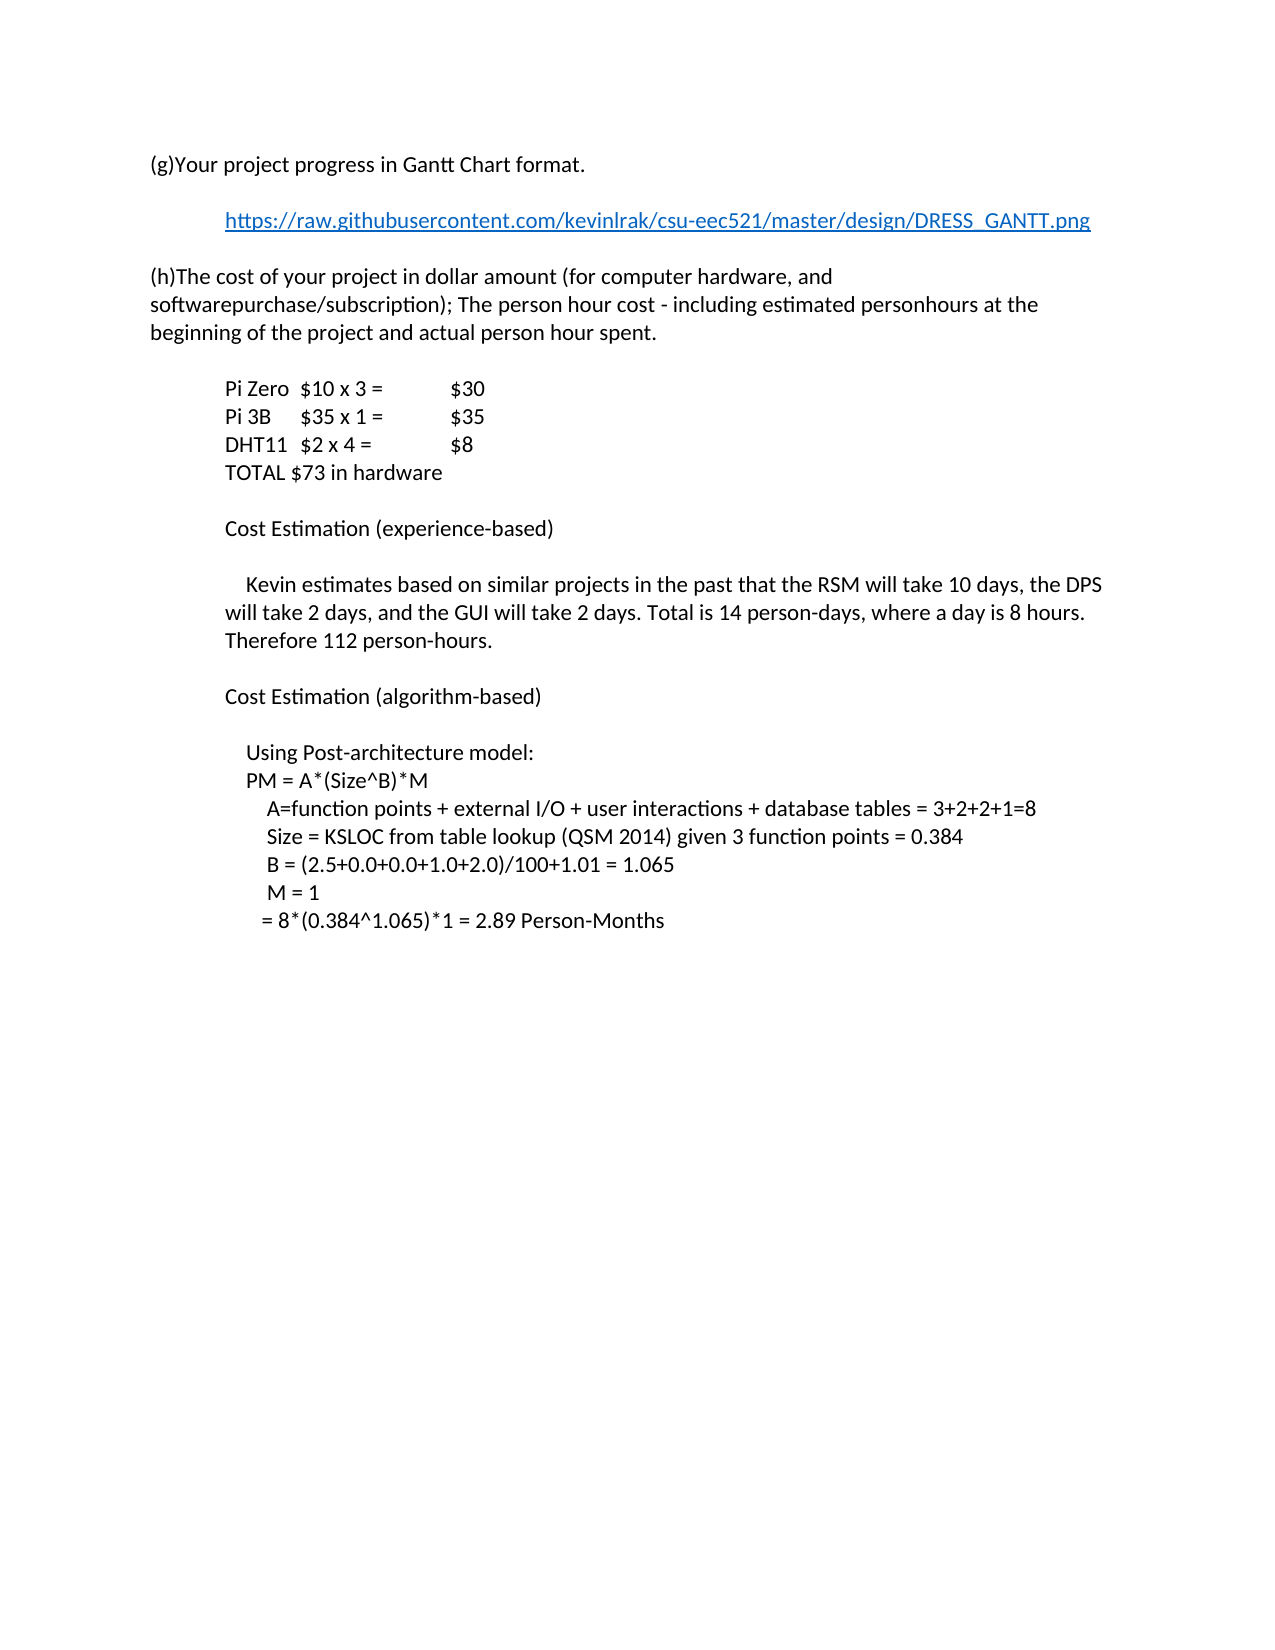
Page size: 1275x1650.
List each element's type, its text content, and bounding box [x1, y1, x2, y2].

text (h)The ​cost ​of your project in dollar amount (for computer hardware, and softwarepurchase/subscription); The ​person hour cost​ - including estimated personhours at the beginning of the project and actual person hour spent. [150, 262, 1125, 346]
text TOTAL $73 in hardware [150, 458, 1125, 486]
text DHT11 $2 x 4 = $8 [150, 430, 1125, 458]
text Cost Estimation (experience-based) Kevin estimates based on similar projects in the past that the RSM will take 10 days, the DPS will take 2 days, and the GUI will take 2 days. Total is 14 person-days, where a day is 8 hours. Therefore 112 person-hours. Cost Estimation (algorithm-based) Using Post-architecture model: PM = A*(Size^B)*M A=function points + external I/O + user interactions + database tables = 3+2+2+1=8 Size = KSLOC from table lookup (QSM 2014) given 3 function points = 0.384 B = (2.5+0.0+0.0+1.0+2.0)/100+1.01 = 1.065 M = 1 = 8*(0.384^1.065)*1 = 2.89 Person-Months [225, 514, 1125, 934]
text Pi 3B $35 x 1 = $35 [150, 402, 1125, 430]
text Pi Zero $10 x 3 = $30 [150, 374, 1125, 402]
text (g)Your ​project progress ​in Gantt Chart format. [150, 150, 1125, 178]
text https://raw.githubusercontent.com/kevinlrak/csu-eec521/master/design/DRESS_GANTT.png [150, 206, 1125, 234]
